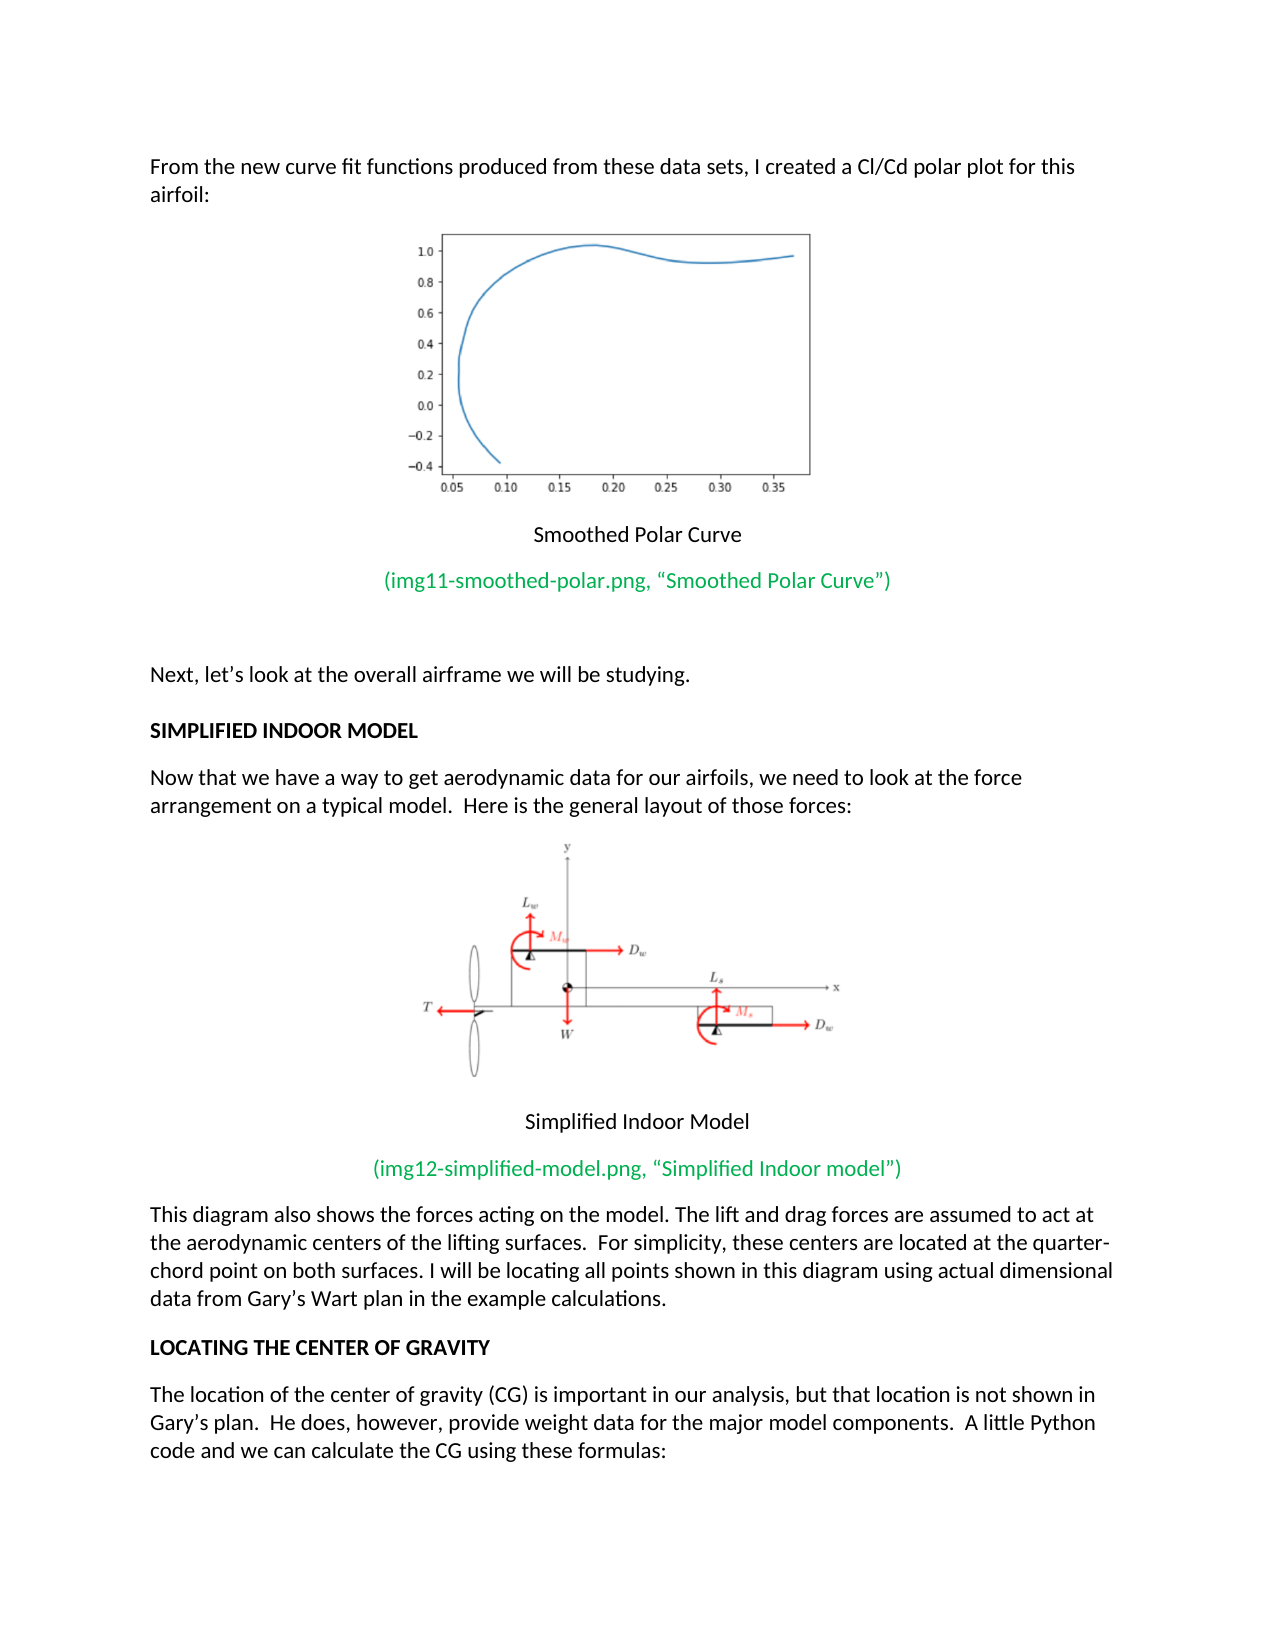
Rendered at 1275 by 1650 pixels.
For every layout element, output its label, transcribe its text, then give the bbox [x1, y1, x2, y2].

text (img12-simplified-model.png, “Simplified Indoor model”) [150, 1154, 1125, 1182]
text From the new curve fit functions produced from these data sets, I created a Cl/Cd polar plot for this airfoil: [150, 152, 1125, 208]
text Smoothed Polar Curve [150, 520, 1125, 548]
picture [411, 837, 864, 1089]
picture [395, 226, 880, 502]
text Next, let’s look at the overall airframe we will be studying. [150, 660, 1125, 688]
text SIMPLIFIED INDOOR MODEL [150, 716, 1125, 744]
text Simplified Indoor Model [150, 1107, 1125, 1135]
text The location of the center of gravity (CG) is important in our analysis, but that location is not shown in Gary’s plan. He does, however, provide weight data for the major model components. A little Python code and we can calculate the CG using these formulas: [150, 1380, 1125, 1464]
text Now that we have a way to get aerodynamic data for our airfoils, we need to look at the force arrangement on a typical model. Here is the general layout of those forces: [150, 763, 1125, 819]
text (img11-smoothed-polar.png, “Smoothed Polar Curve”) [150, 567, 1125, 595]
text This diagram also shows the forces acting on the model. The lift and drag forces are assumed to act at the aerodynamic centers of the lifting surfaces. For simplicity, these centers are located at the quarter-chord point on both surfaces. I will be locating all points shown in this diagram using actual dimensional data from Gary’s Wart plan in the example calculations. [150, 1201, 1125, 1313]
subtitle LOCATING THE CENTER OF GRAVITY [150, 1333, 1125, 1361]
